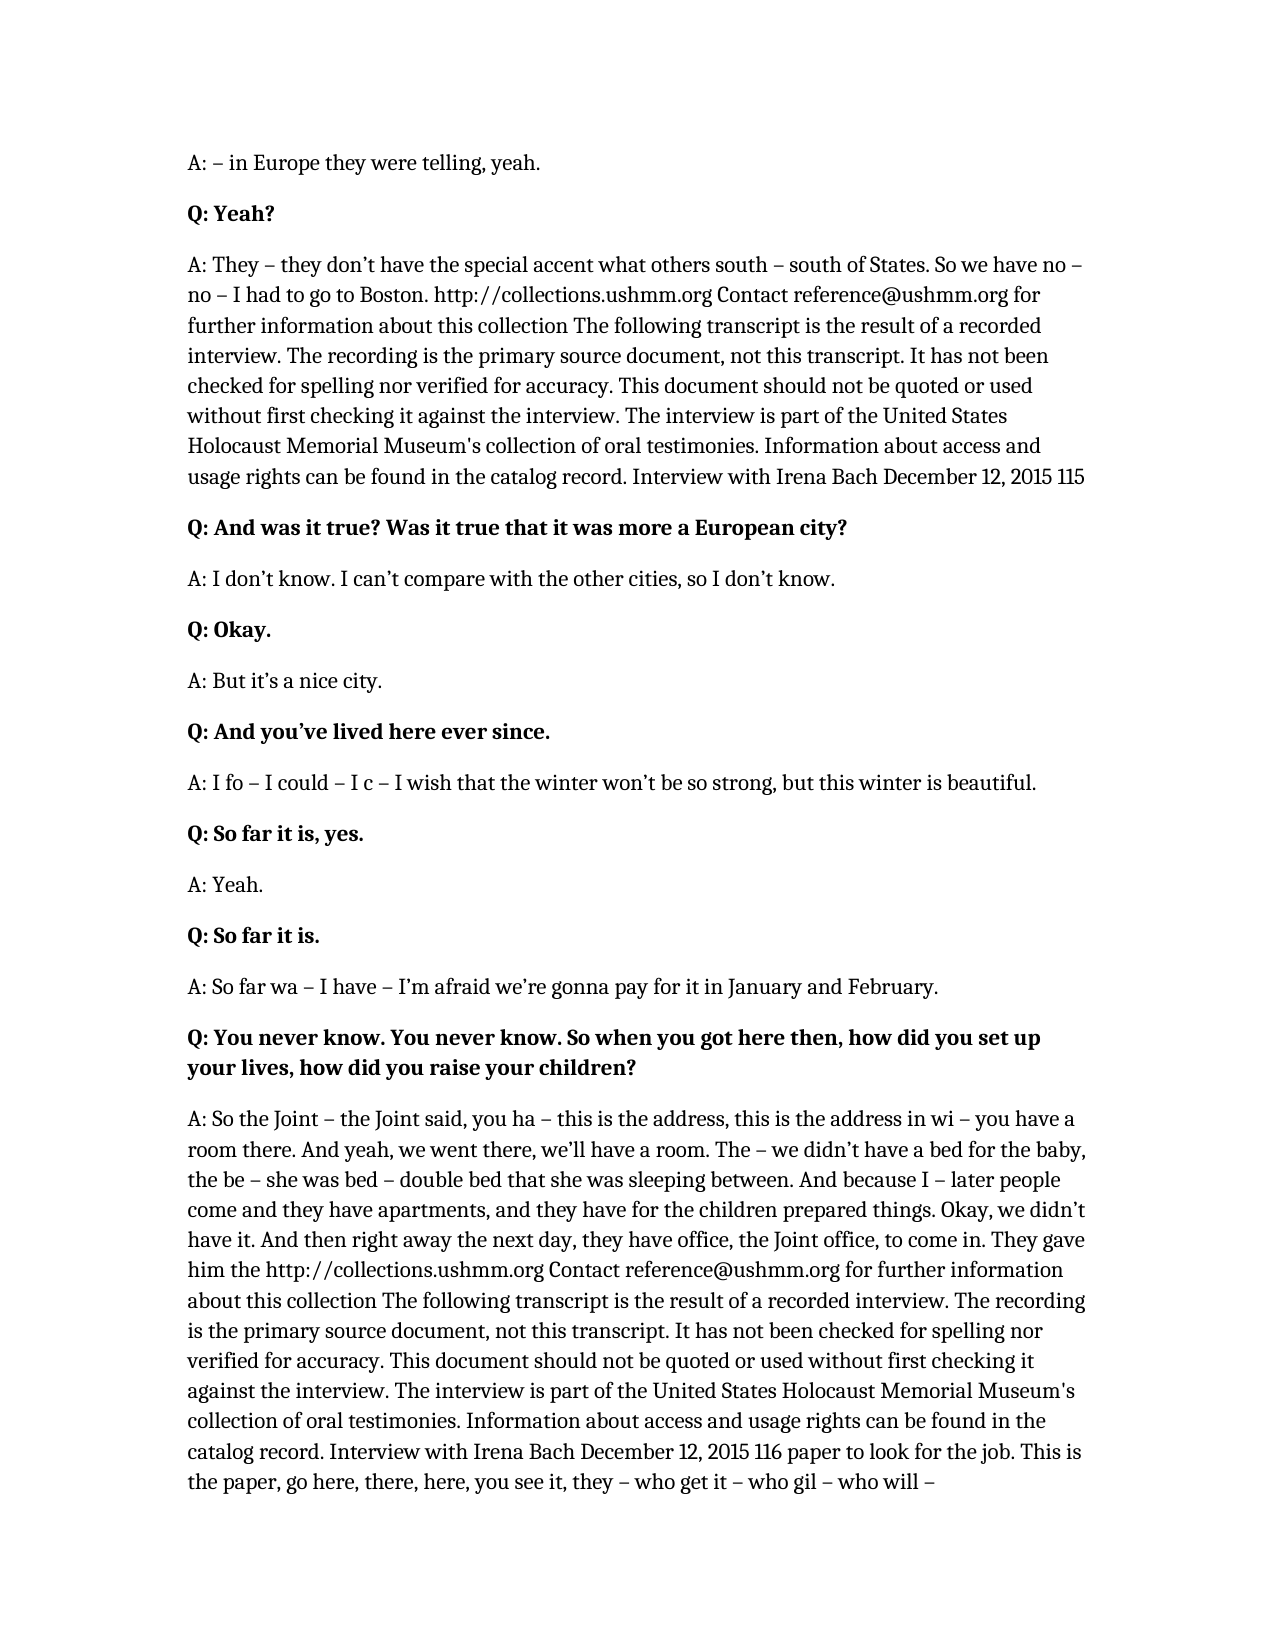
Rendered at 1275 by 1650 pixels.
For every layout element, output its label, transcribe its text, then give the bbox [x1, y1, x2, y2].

text A: I don’t know. I can’t compare with the other cities, so I don’t know. [187, 566, 1087, 592]
text Q: So far it is, yes. [187, 821, 1087, 847]
text A: – in Europe they were telling, yeah. [187, 150, 1087, 176]
text A: Yeah. [187, 872, 1087, 898]
text A: I fo – I could – I c – I wish that the winter won’t be so strong, but this winter is beautiful. [187, 770, 1087, 796]
text Q: You never know. You never know. So when you got here then, how did you set up your lives, how did you raise your children? [187, 1025, 1087, 1082]
text A: But it’s a nice city. [187, 668, 1087, 694]
text Q: And you’ve lived here ever since. [187, 719, 1087, 745]
text Q: So far it is. [187, 923, 1087, 949]
text Q: Okay. [187, 617, 1087, 643]
text Q: And was it true? Was it true that it was more a European city? [187, 514, 1087, 541]
text Q: Yeah? [187, 201, 1087, 227]
text A: So the Joint – the Joint said, you ha – this is the address, this is the address in wi – you have a room there. And yeah, we went there, we’ll have a room. The – we didn’t have a bed for the baby, the be – she was bed – double bed that she was sleeping between. And because I – later people come and they have apartments, and they have for the children prepared things. Okay, we didn’t have it. And then right away the next day, they have office, the Joint office, to come in. They gave him the http://collections.ushmm.org Contact reference@ushmm.org for further information about this collection The following transcript is the result of a recorded interview. The recording is the primary source document, not this transcript. It has not been checked for spelling nor verified for accuracy. This document should not be quoted or used without first checking it against the interview. The interview is part of the United States Holocaust Memorial Museum's collection of oral testimonies. Information about access and usage rights can be found in the catalog record. Interview with Irena Bach December 12, 2015 116 paper to look for the job. This is the paper, go here, there, here, you see it, they – who get it – who gil – who will – [187, 1106, 1087, 1495]
text A: So far wa – I have – I’m afraid we’re gonna pay for it in January and February. [187, 974, 1087, 1000]
text A: They – they don’t have the special accent what others south – south of States. So we have no – no – I had to go to Boston. http://collections.ushmm.org Contact reference@ushmm.org for further information about this collection The following transcript is the result of a recorded interview. The recording is the primary source document, not this transcript. It has not been checked for spelling nor verified for accuracy. This document should not be quoted or used without first checking it against the interview. The interview is part of the United States Holocaust Memorial Museum's collection of oral testimonies. Information about access and usage rights can be found in the catalog record. Interview with Irena Bach December 12, 2015 115 [187, 252, 1087, 490]
